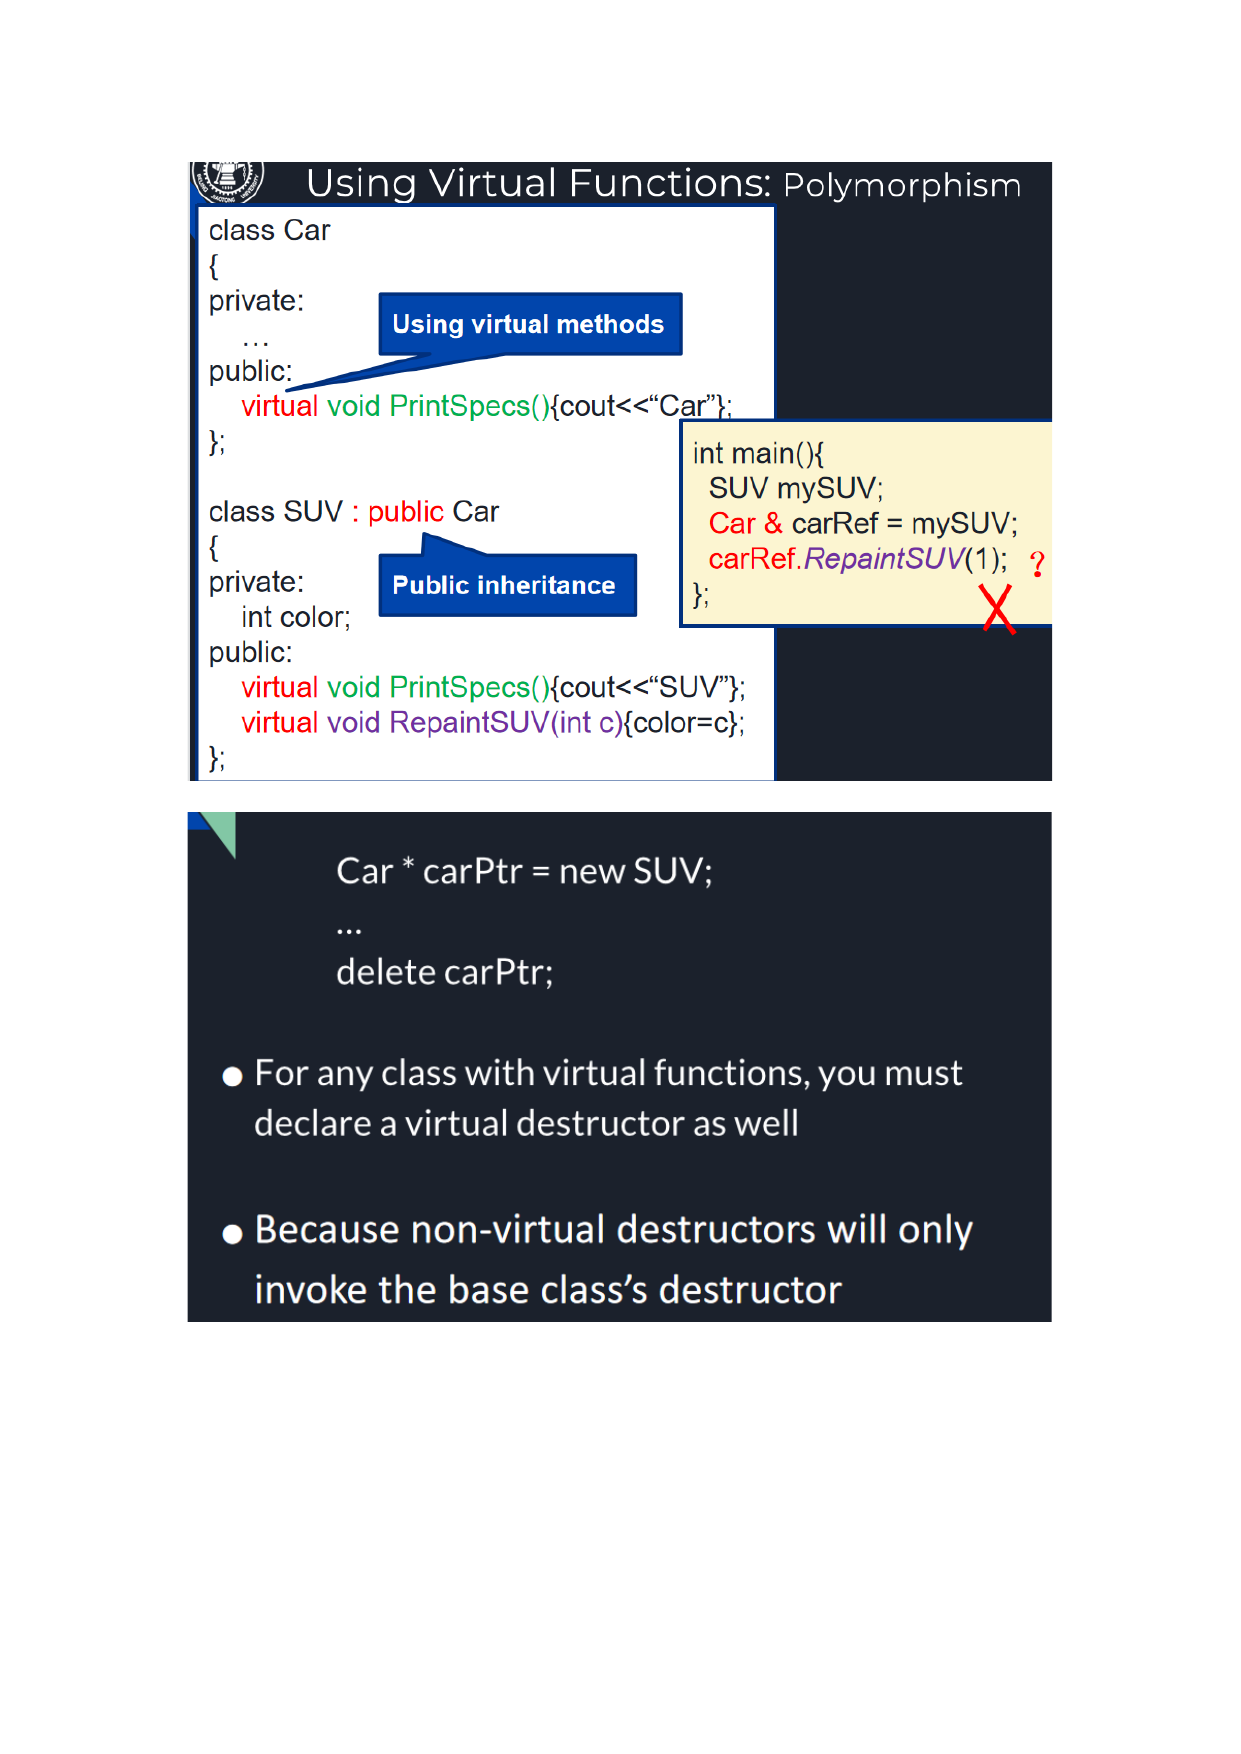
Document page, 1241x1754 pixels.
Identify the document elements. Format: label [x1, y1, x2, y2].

picture [187, 162, 1053, 781]
picture [187, 812, 1052, 1322]
